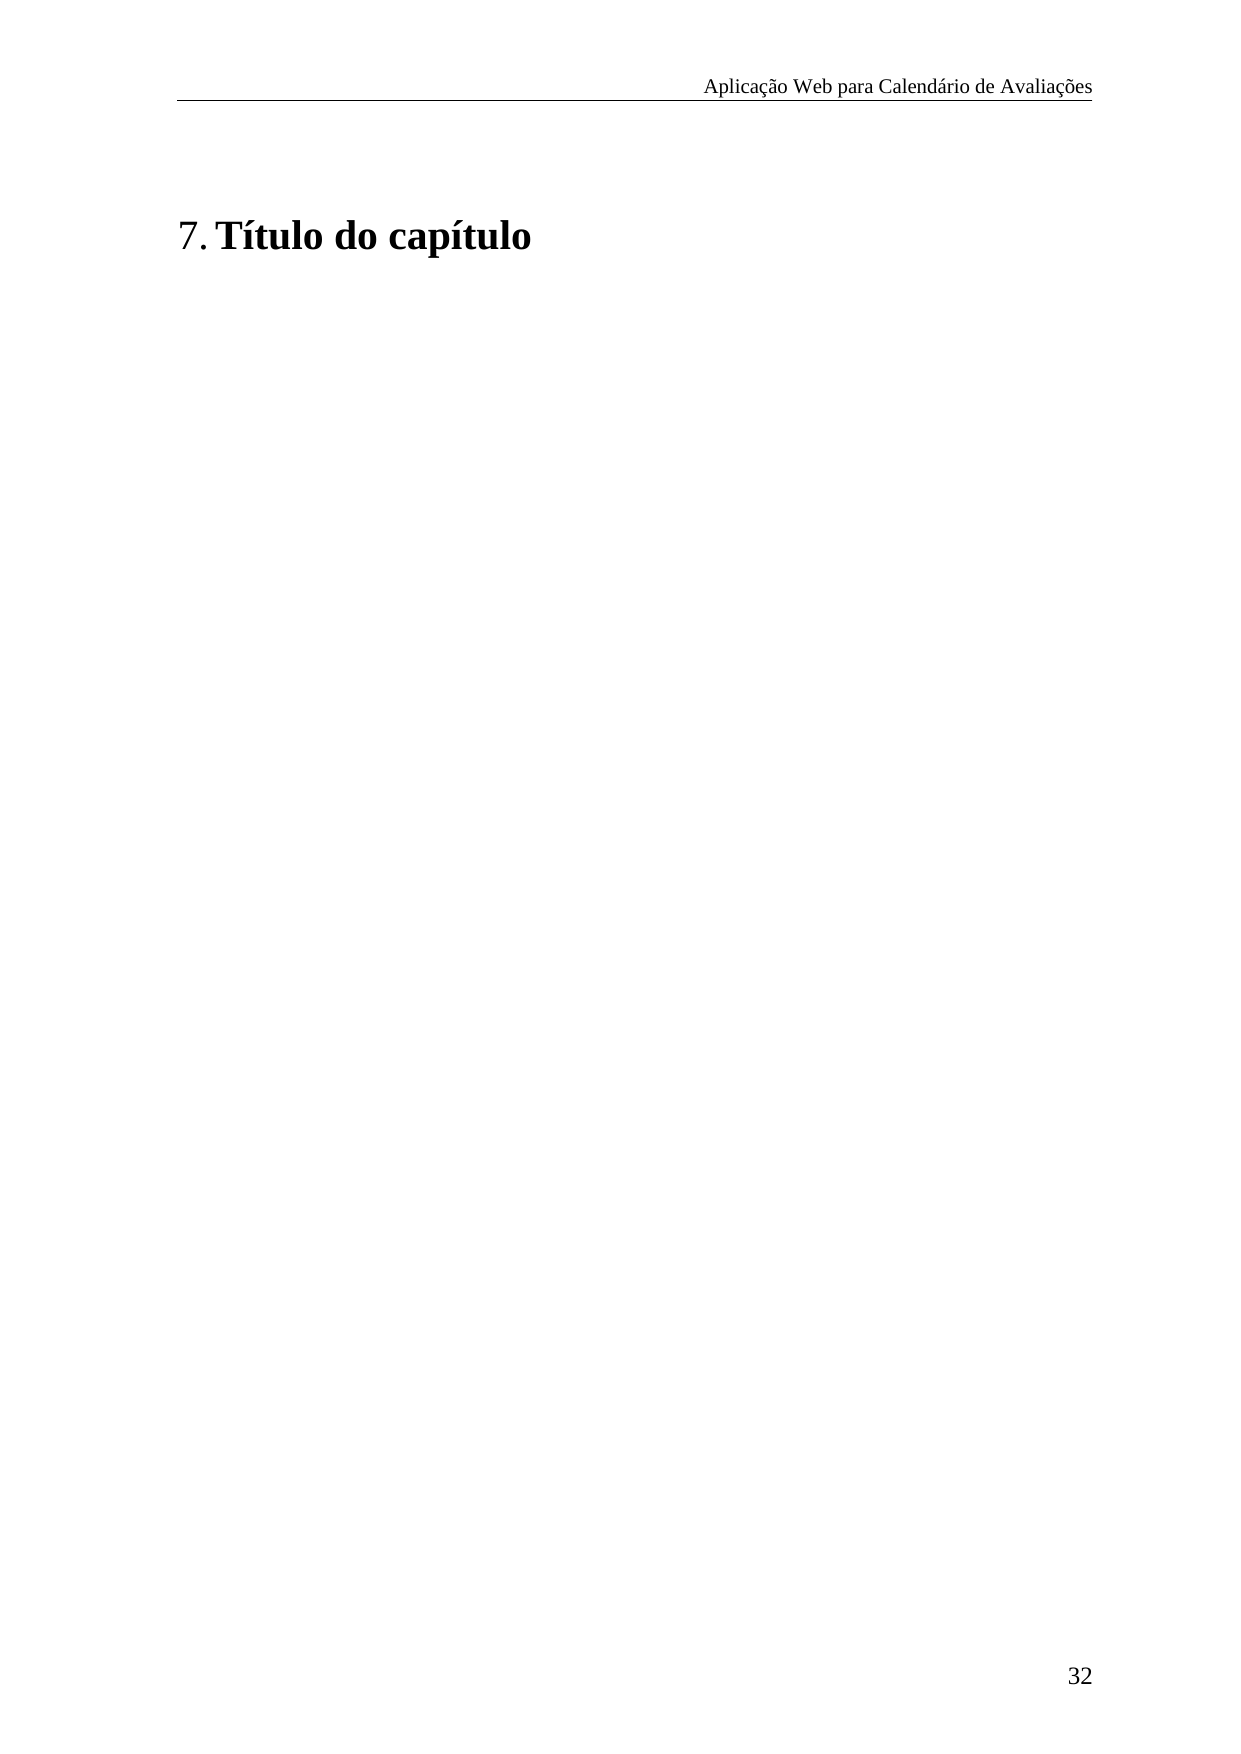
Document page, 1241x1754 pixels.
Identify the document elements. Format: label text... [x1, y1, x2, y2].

subtitle Título do capítulo [177, 210, 1092, 258]
